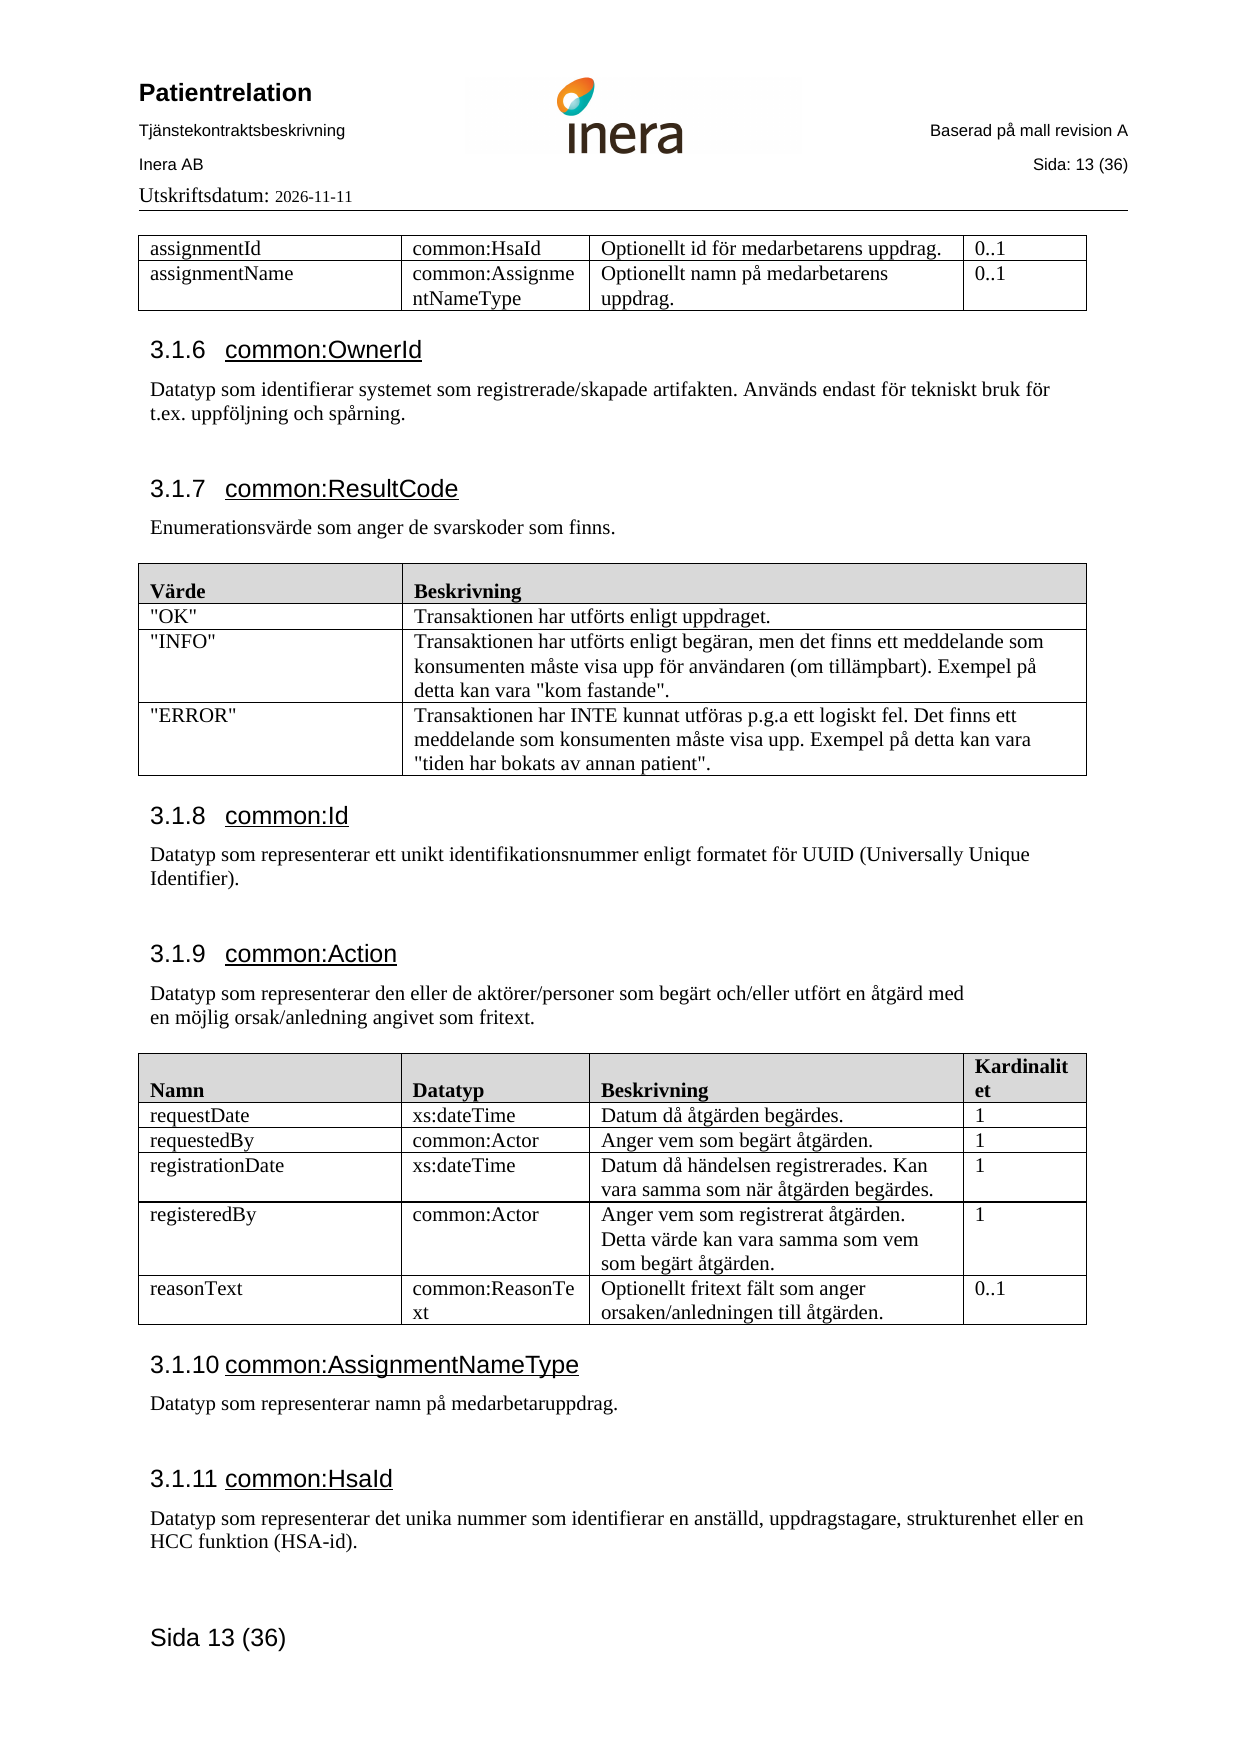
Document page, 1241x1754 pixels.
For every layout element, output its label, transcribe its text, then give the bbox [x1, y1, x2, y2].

table_cell Optionellt id för medarbetarens uppdrag. [590, 236, 963, 260]
table_header Värde [139, 564, 402, 603]
table_cell requestDate [139, 1103, 401, 1127]
table_header Namn [139, 1054, 401, 1102]
table_cell 1 [964, 1128, 1086, 1152]
subtitle common:Id [150, 801, 1105, 830]
table_cell Datum då händelsen registrerades. Kan vara samma som när åtgärden begärdes. [590, 1153, 963, 1201]
table_header Beskrivning [403, 564, 1086, 603]
text Enumerationsvärde som anger de svarskoder som finns. [150, 515, 1090, 539]
table_cell 1 [964, 1203, 1086, 1274]
table_cell Anger vem som registrerat åtgärden. Detta värde kan vara samma som vem som begärt åtgärden. [590, 1203, 963, 1274]
table_cell assignmentName [139, 261, 401, 309]
table_cell reasonText [139, 1276, 401, 1324]
table_cell "OK" [139, 604, 402, 628]
table_cell common:ReasonText [402, 1276, 589, 1324]
table_cell assignmentId [139, 236, 401, 260]
table_cell registrationDate [139, 1153, 401, 1201]
table_cell Transaktionen har utförts enligt uppdraget. [403, 604, 1086, 628]
table_cell 1 [964, 1153, 1086, 1201]
picture [464, 77, 802, 154]
table_cell Anger vem som begärt åtgärden. [590, 1128, 963, 1152]
table_cell xs:dateTime [402, 1153, 589, 1201]
table_cell common:Actor [402, 1128, 589, 1152]
table_cell common:HsaId [402, 236, 589, 260]
table_cell xs:dateTime [402, 1103, 589, 1127]
table_header Beskrivning [590, 1054, 963, 1102]
table_cell common:Actor [402, 1203, 589, 1274]
table_cell 0..1 [964, 261, 1086, 309]
table_cell Transaktionen har utförts enligt begäran, men det finns ett meddelande som konsumenten måste visa upp för användaren (om tillämpbart). Exempel på detta kan vara "kom fastande". [403, 630, 1086, 702]
table_header Kardinalitet [964, 1054, 1086, 1102]
table_header Datatyp [402, 1054, 589, 1102]
table_cell "INFO" [139, 630, 402, 702]
table_cell "ERROR" [139, 703, 402, 775]
table_cell 0..1 [964, 1276, 1086, 1324]
table_cell Transaktionen har INTE kunnat utföras p.g.a ett logiskt fel. Det finns ett meddelande som konsumenten måste visa upp. Exempel på detta kan vara "tiden har bokats av annan patient". [403, 703, 1086, 775]
text Datatyp som representerar namn på medarbetaruppdrag. [150, 1391, 1090, 1415]
table_cell Datum då åtgärden begärdes. [590, 1103, 963, 1127]
text en möjlig orsak/anledning angivet som fritext. [150, 1005, 1090, 1029]
table_cell Optionellt fritext fält som anger orsaken/anledningen till åtgärden. [590, 1276, 963, 1324]
table_cell common:AssignmentNameType [402, 261, 589, 309]
table_cell requestedBy [139, 1128, 401, 1152]
text Datatyp som representerar den eller de aktörer/personer som begärt och/eller utfört en åtgärd med [150, 981, 1090, 1005]
subtitle common:ResultCode [150, 474, 1105, 503]
table_cell registeredBy [139, 1203, 401, 1274]
table_cell Optionellt namn på medarbetarens uppdrag. [590, 261, 963, 309]
text Datatyp som representerar det unika nummer som identifierar en anställd, uppdragstagare, strukturenhet eller en HCC funktion (HSA-id). [150, 1505, 1090, 1553]
subtitle common:Action [150, 939, 1105, 968]
text Datatyp som identifierar systemet som registrerade/skapade artifakten. Används endast för tekniskt bruk för t.ex. uppföljning och spårning. [150, 377, 1090, 425]
text Datatyp som representerar ett unikt identifikationsnummer enligt formatet för UUID (Universally Unique Identifier). [150, 842, 1090, 890]
subtitle common:OwnerId [150, 336, 1105, 364]
subtitle common:AssignmentNameType [150, 1350, 1105, 1378]
table_cell 1 [964, 1103, 1086, 1127]
subtitle common:HsaId [150, 1464, 1105, 1493]
table_cell 0..1 [964, 236, 1086, 260]
